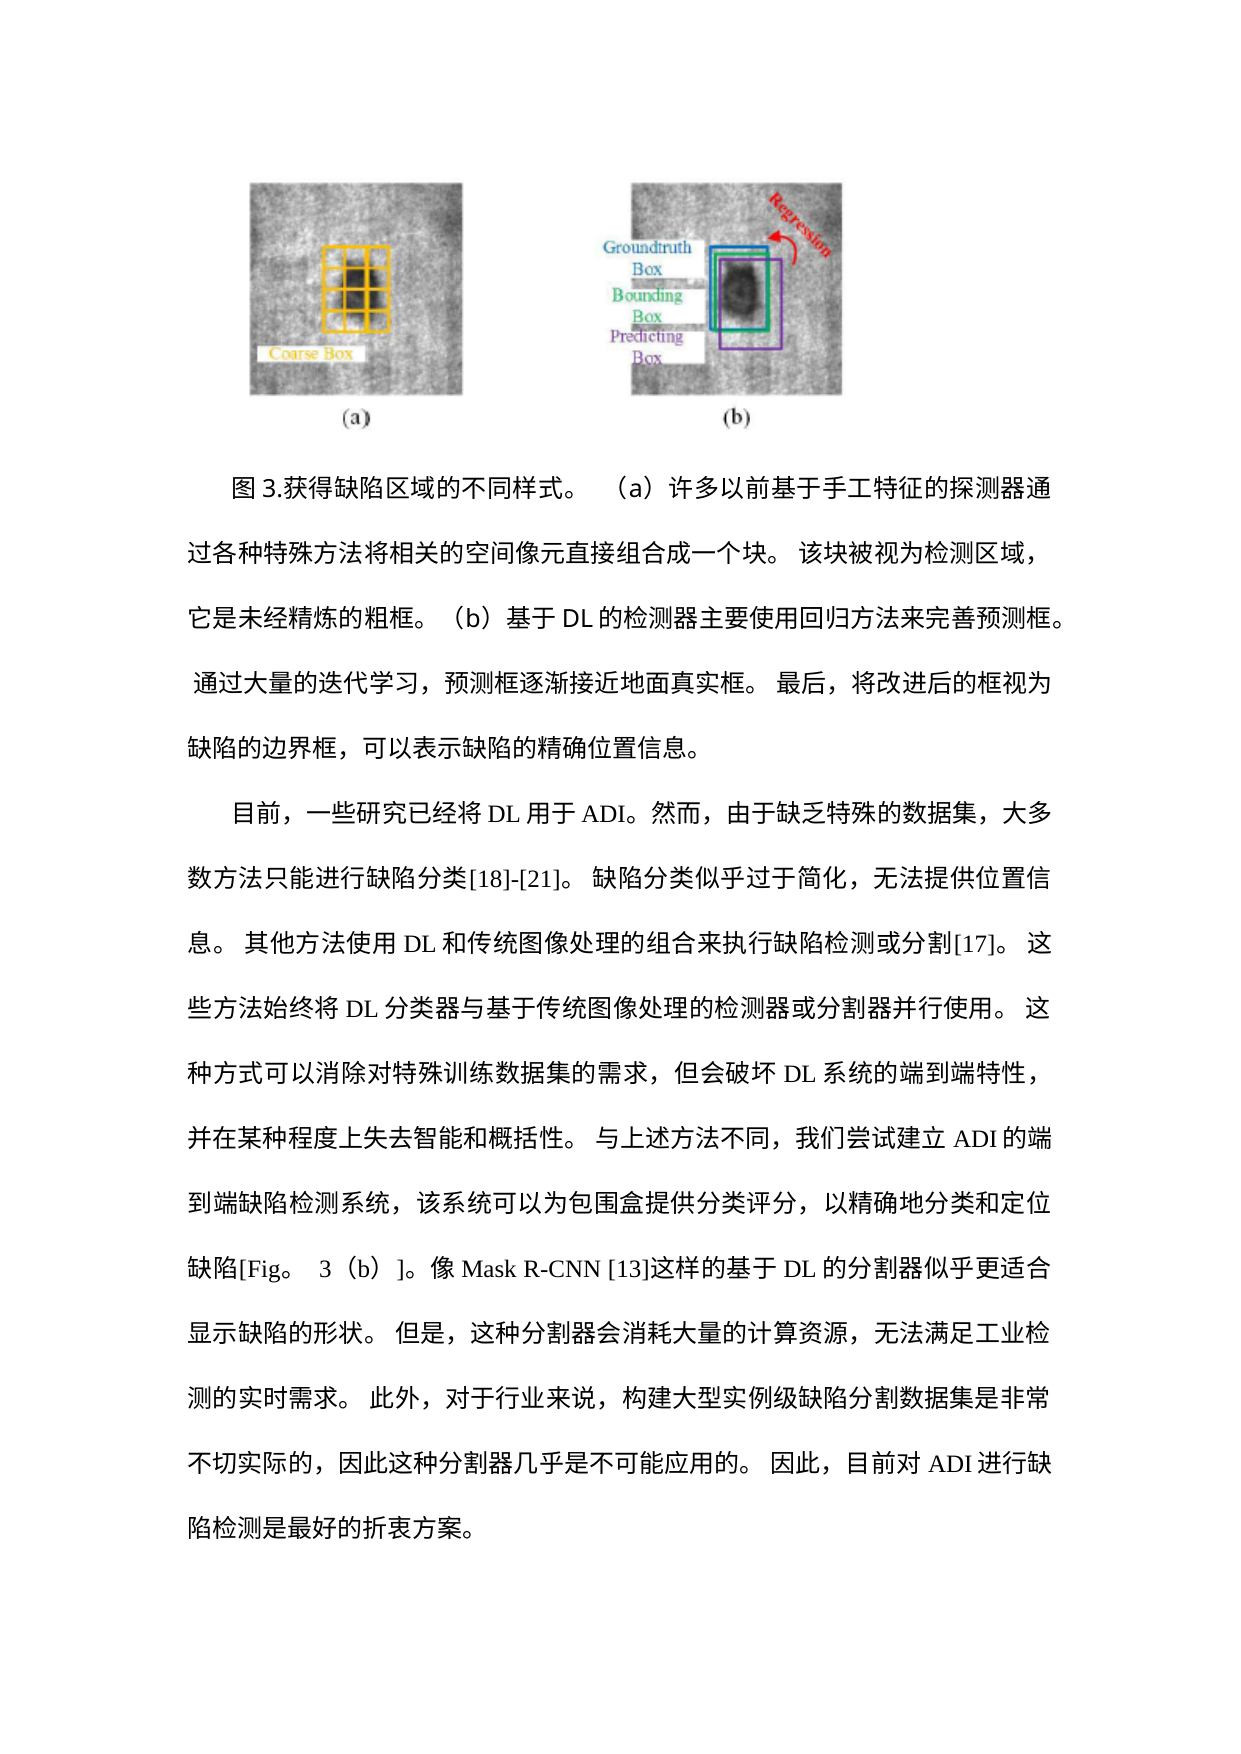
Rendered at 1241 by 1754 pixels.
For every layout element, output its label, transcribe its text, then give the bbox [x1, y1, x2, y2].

picture [231, 162, 861, 451]
text 目前，一些研究已经将DL用于ADI。然而，由于缺乏特殊的数据集，大多数方法只能进行缺陷分类[18]-[21]。 缺陷分类似乎过于简化，无法提供位置信息。 其他方法使用DL和传统图像处理的组合来执行缺陷检测或分割[17]。 这些方法始终将DL分类器与基于传统图像处理的检测器或分割器并行使用。 这种方式可以消除对特殊训练数据集的需求，但会破坏DL系统的端到端特性，并在某种程度上失去智能和概括性。 与上述方法不同，我们尝试建立ADI的端到端缺陷检测系统，该系统可以为包围盒提供分类评分，以精确地分类和定位缺陷[Fig。 3（b）]。像Mask R-CNN [13]这样的基于DL的分割器似乎更适合显示缺陷的形状。 但是，这种分割器会消耗大量的计算资源，无法满足工业检测的实时需求。 此外，对于行业来说，构建大型实例级缺陷分割数据集是非常不切实际的，因此这种分割器几乎是不可能应用的。 因此，目前对ADI进行缺陷检测是最好的折衷方案。 [187, 779, 1053, 1559]
text 图3.获得缺陷区域的不同样式。 （a）许多以前基于手工特征的探测器通过各种特殊方法将相关的空间像元直接组合成一个块。 该块被视为检测区域，它是未经精炼的粗框。（b）基于DL的检测器主要使用回归方法来完善预测框。 通过大量的迭代学习，预测框逐渐接近地面真实框。 最后，将改进后的框视为缺陷的边界框，可以表示缺陷的精确位置信息。 [187, 454, 1053, 779]
